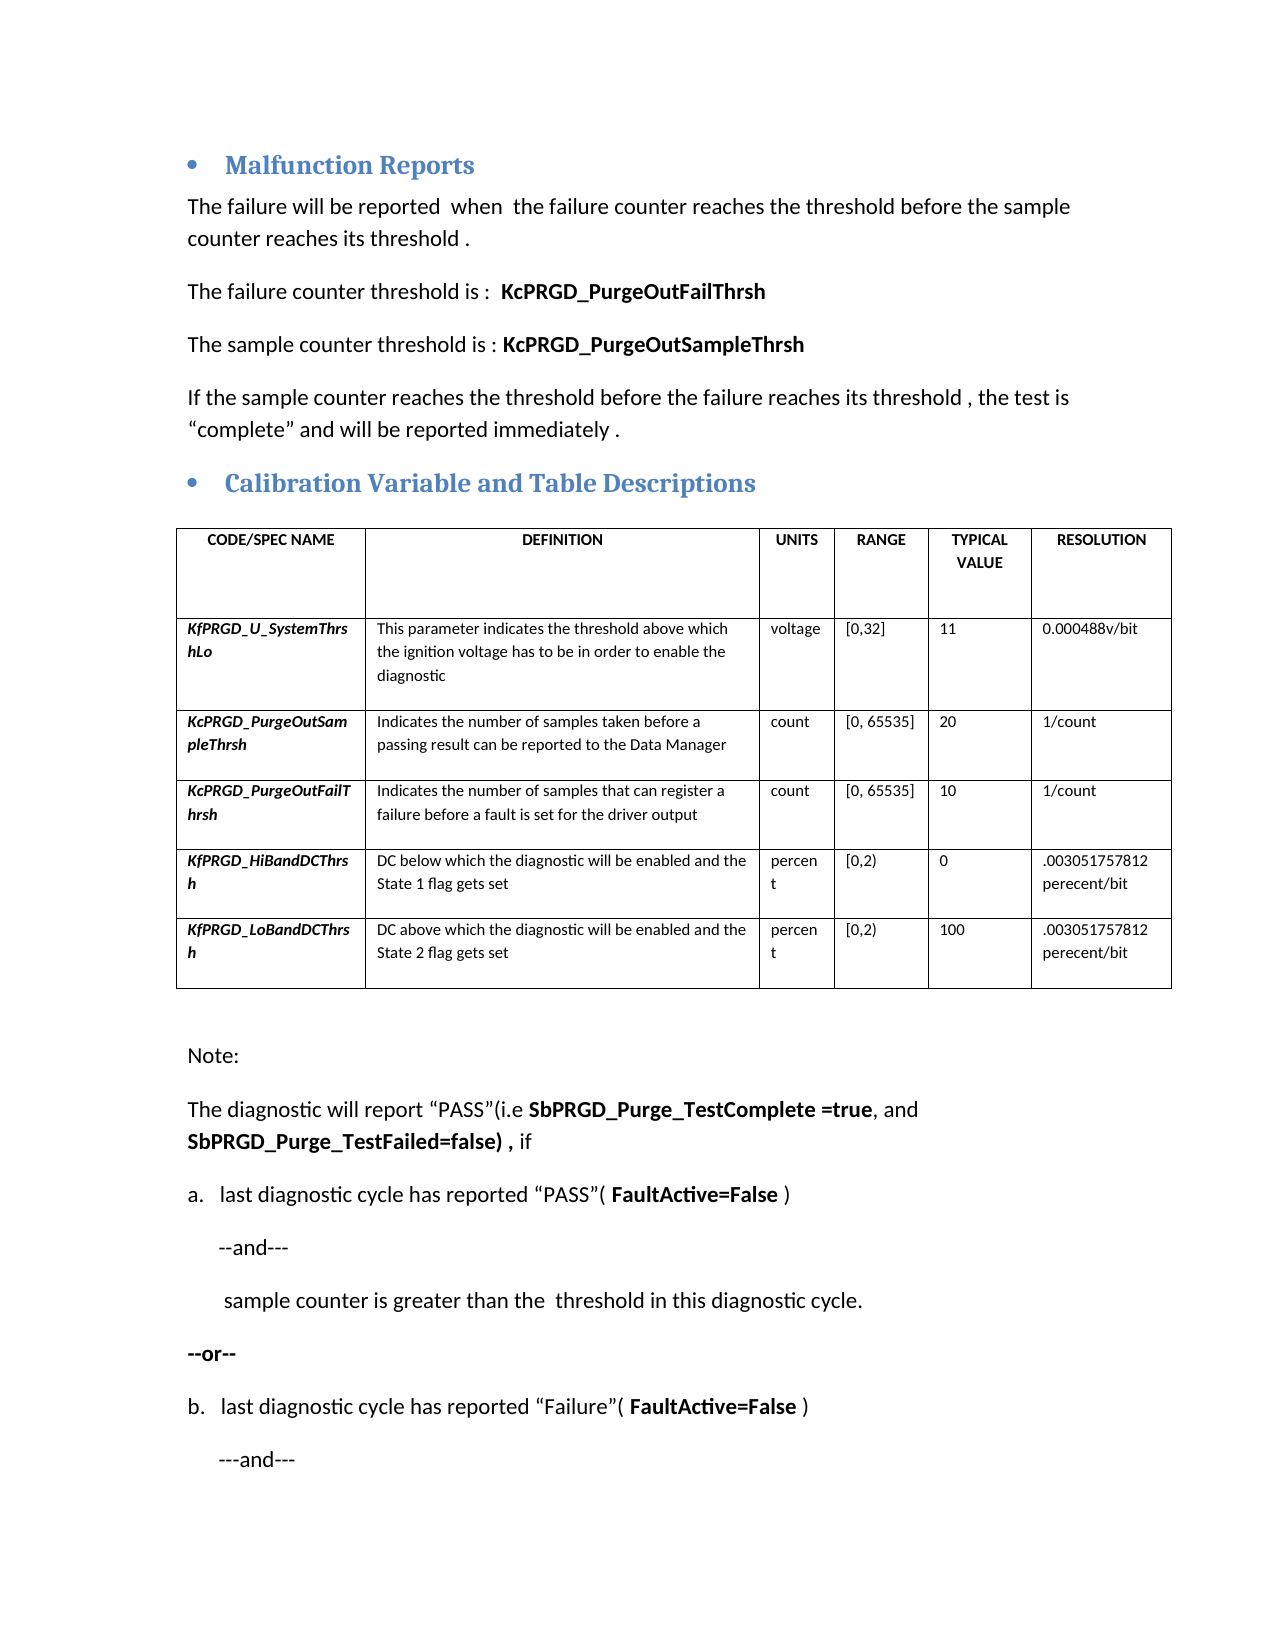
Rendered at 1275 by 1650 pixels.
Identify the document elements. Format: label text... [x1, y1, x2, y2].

table_cell .003051757812 perecent/bit [1032, 850, 1171, 918]
table_header TYPICAL VALUE [929, 529, 1031, 617]
table_cell Indicates the number of samples taken before a passing result can be reported to the Data Manager [366, 711, 759, 779]
table_cell 0 [929, 850, 1031, 918]
subtitle Malfunction Reports [187, 150, 1087, 181]
table_cell [0,32] [835, 619, 928, 710]
text Note: [187, 1042, 1087, 1070]
text --and--- [187, 1233, 1087, 1261]
table_cell 1/count [1032, 781, 1171, 849]
table_cell count [760, 781, 834, 849]
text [187, 1286, 1087, 1314]
text ---and--- [187, 1445, 1087, 1473]
table_cell [0, 65535] [835, 781, 928, 849]
text If the sample counter reaches the threshold before the failure reaches its threshold , the test is “complete” and will be reported immediately . [187, 383, 1087, 443]
text a. last diagnostic cycle has reported “PASS”( FaultActive=False ) [187, 1180, 1087, 1208]
table_header RANGE [835, 529, 928, 617]
table_cell Indicates the number of samples that can register a failure before a fault is set for the driver output [366, 781, 759, 849]
table_header CODE/SPEC NAME [177, 529, 365, 617]
table_cell [0, 65535] [835, 711, 928, 779]
table_cell KfPRGD_HiBandDCThrsh [177, 850, 365, 918]
table_cell KcPRGD_PurgeOutFailThrsh [177, 781, 365, 849]
table_cell voltage [760, 619, 834, 710]
table_header UNITS [760, 529, 834, 617]
table_cell percent [760, 850, 834, 918]
text The diagnostic will report “PASS”(i.e SbPRGD_Purge_TestComplete =true, and SbPRGD_Purge_TestFailed=false) , if [187, 1095, 1087, 1155]
table_cell count [760, 711, 834, 779]
table_cell KcPRGD_PurgeOutSampleThrsh [177, 711, 365, 779]
table_cell 100 [929, 919, 1031, 988]
table_cell DC below which the diagnostic will be enabled and the State 1 flag gets set [366, 850, 759, 918]
table_cell 11 [929, 619, 1031, 710]
table_header RESOLUTION [1032, 529, 1171, 617]
table_cell .003051757812 perecent/bit [1032, 919, 1171, 988]
text --or-- [187, 1339, 1087, 1367]
text The sample counter threshold is : KcPRGD_PurgeOutSampleThrsh [187, 330, 1087, 358]
text The failure counter threshold is : KcPRGD_PurgeOutFailThrsh [187, 277, 1087, 305]
table_cell KfPRGD_U_SystemThrshLo [177, 619, 365, 710]
text b. last diagnostic cycle has reported “Failure”( FaultActive=False ) [187, 1392, 1087, 1420]
table_cell [0,2) [835, 919, 928, 988]
table_cell percent [760, 919, 834, 988]
table_cell DC above which the diagnostic will be enabled and the State 2 flag gets set [366, 919, 759, 988]
table_cell 10 [929, 781, 1031, 849]
table_cell 20 [929, 711, 1031, 779]
table_cell 0.000488v/bit [1032, 619, 1171, 710]
table_cell [0,2) [835, 850, 928, 918]
table_cell This parameter indicates the threshold above which the ignition voltage has to be in order to enable the diagnostic [366, 619, 759, 710]
text The failure will be reported when the failure counter reaches the threshold before the sample counter reaches its threshold . [187, 192, 1087, 252]
table_cell 1/count [1032, 711, 1171, 779]
subtitle Calibration Variable and Table Descriptions [187, 468, 1087, 499]
table_cell KfPRGD_LoBandDCThrsh [177, 919, 365, 988]
table_header DEFINITION [366, 529, 759, 617]
